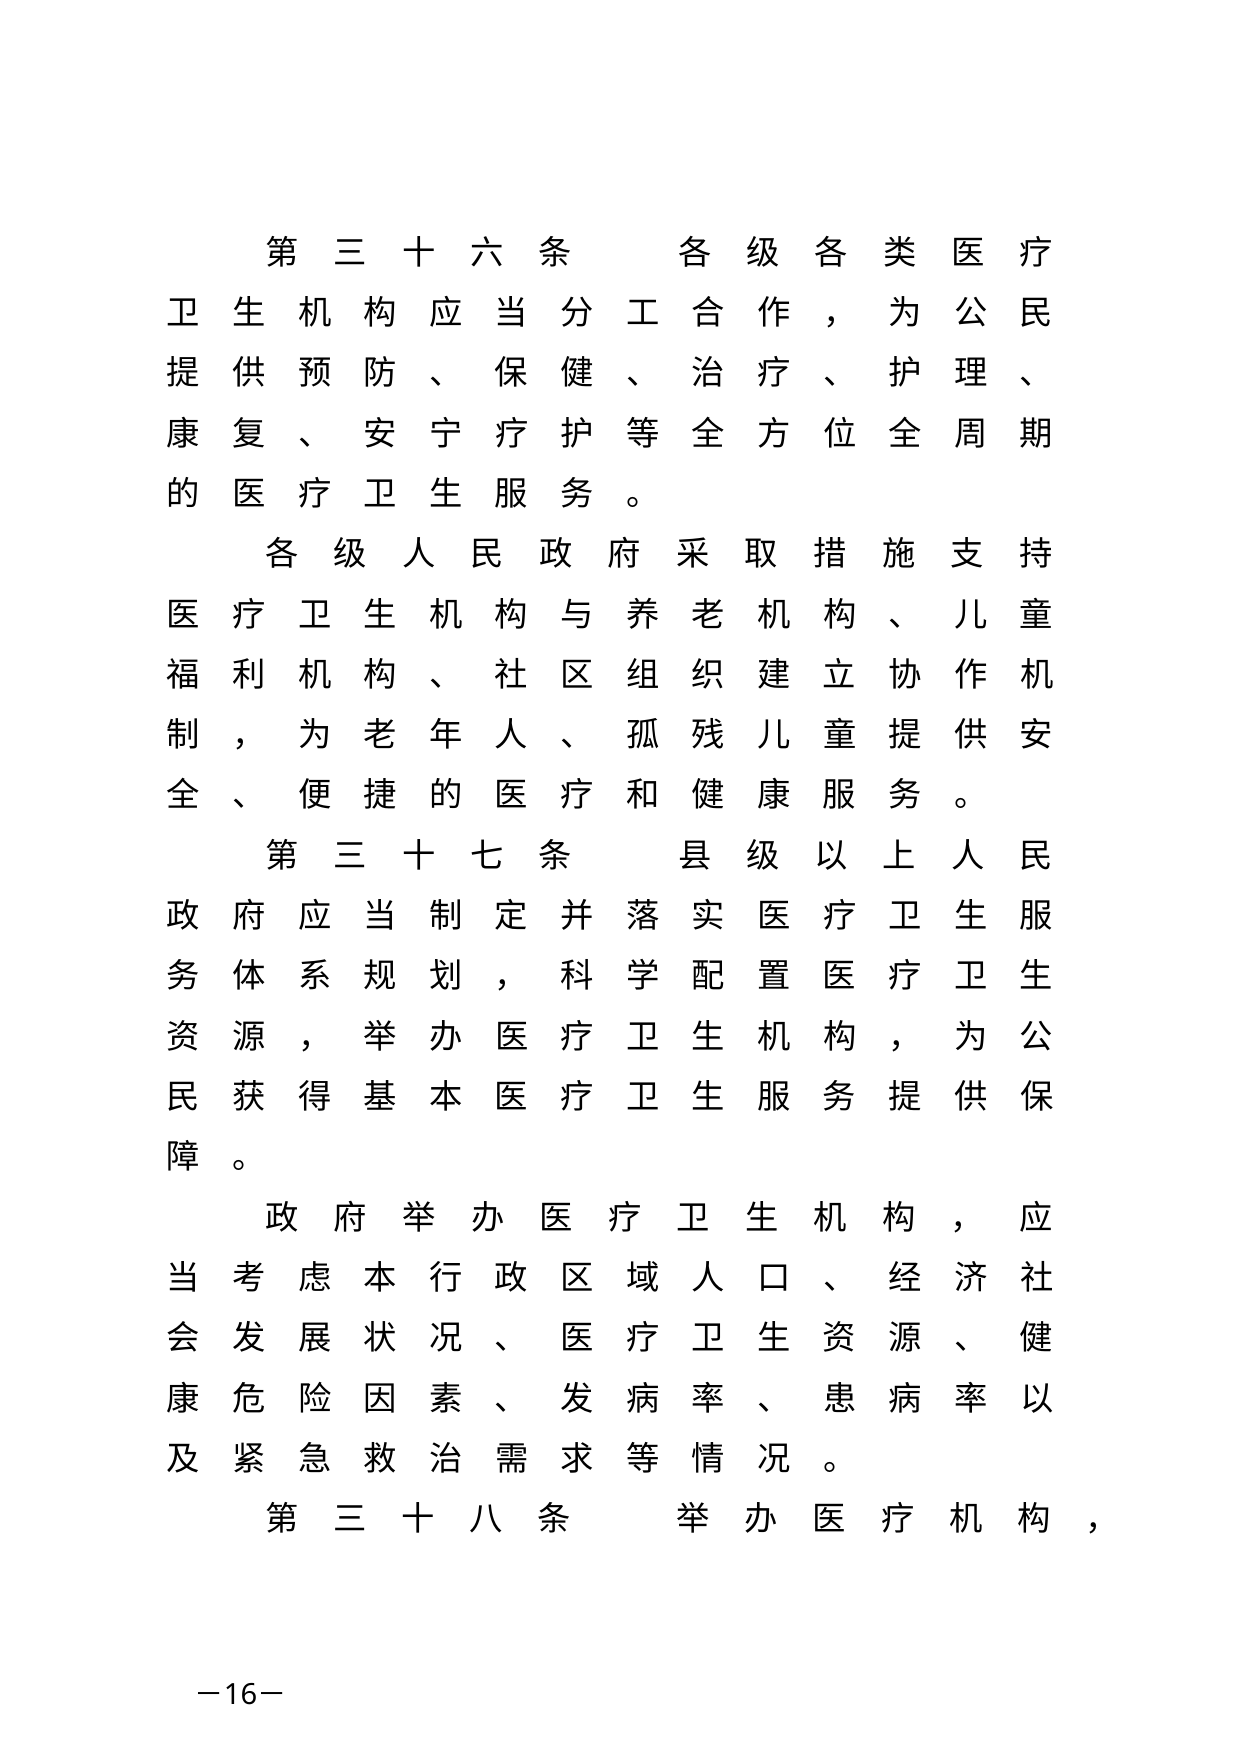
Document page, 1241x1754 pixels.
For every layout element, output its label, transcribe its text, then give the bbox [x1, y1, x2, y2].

text 政府举办医疗卫生机构，应当考虑本行政区域人口、经济社会发展状况、医疗卫生资源、健康危险因素、发病率、患病率以及紧急救治需求等情况。 [167, 1184, 1085, 1486]
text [167, 1486, 1085, 1546]
text 各级人民政府采取措施支持医疗卫生机构与养老机构、儿童福利机构、社区组织建立协作机制，为老年人、孤残儿童提供安全、便捷的医疗和健康服务。 [167, 521, 1085, 822]
text 第三十七条 县级以上人民政府应当制定并落实医疗卫生服务体系规划，科学配置医疗卫生资源，举办医疗卫生机构，为公民获得基本医疗卫生服务提供保障。 [167, 822, 1085, 1184]
text 第三十六条 各级各类医疗卫生机构应当分工合作，为公民提供预防、保健、治疗、护理、康复、安宁疗护等全方位全周期的医疗卫生服务。 [167, 219, 1085, 521]
